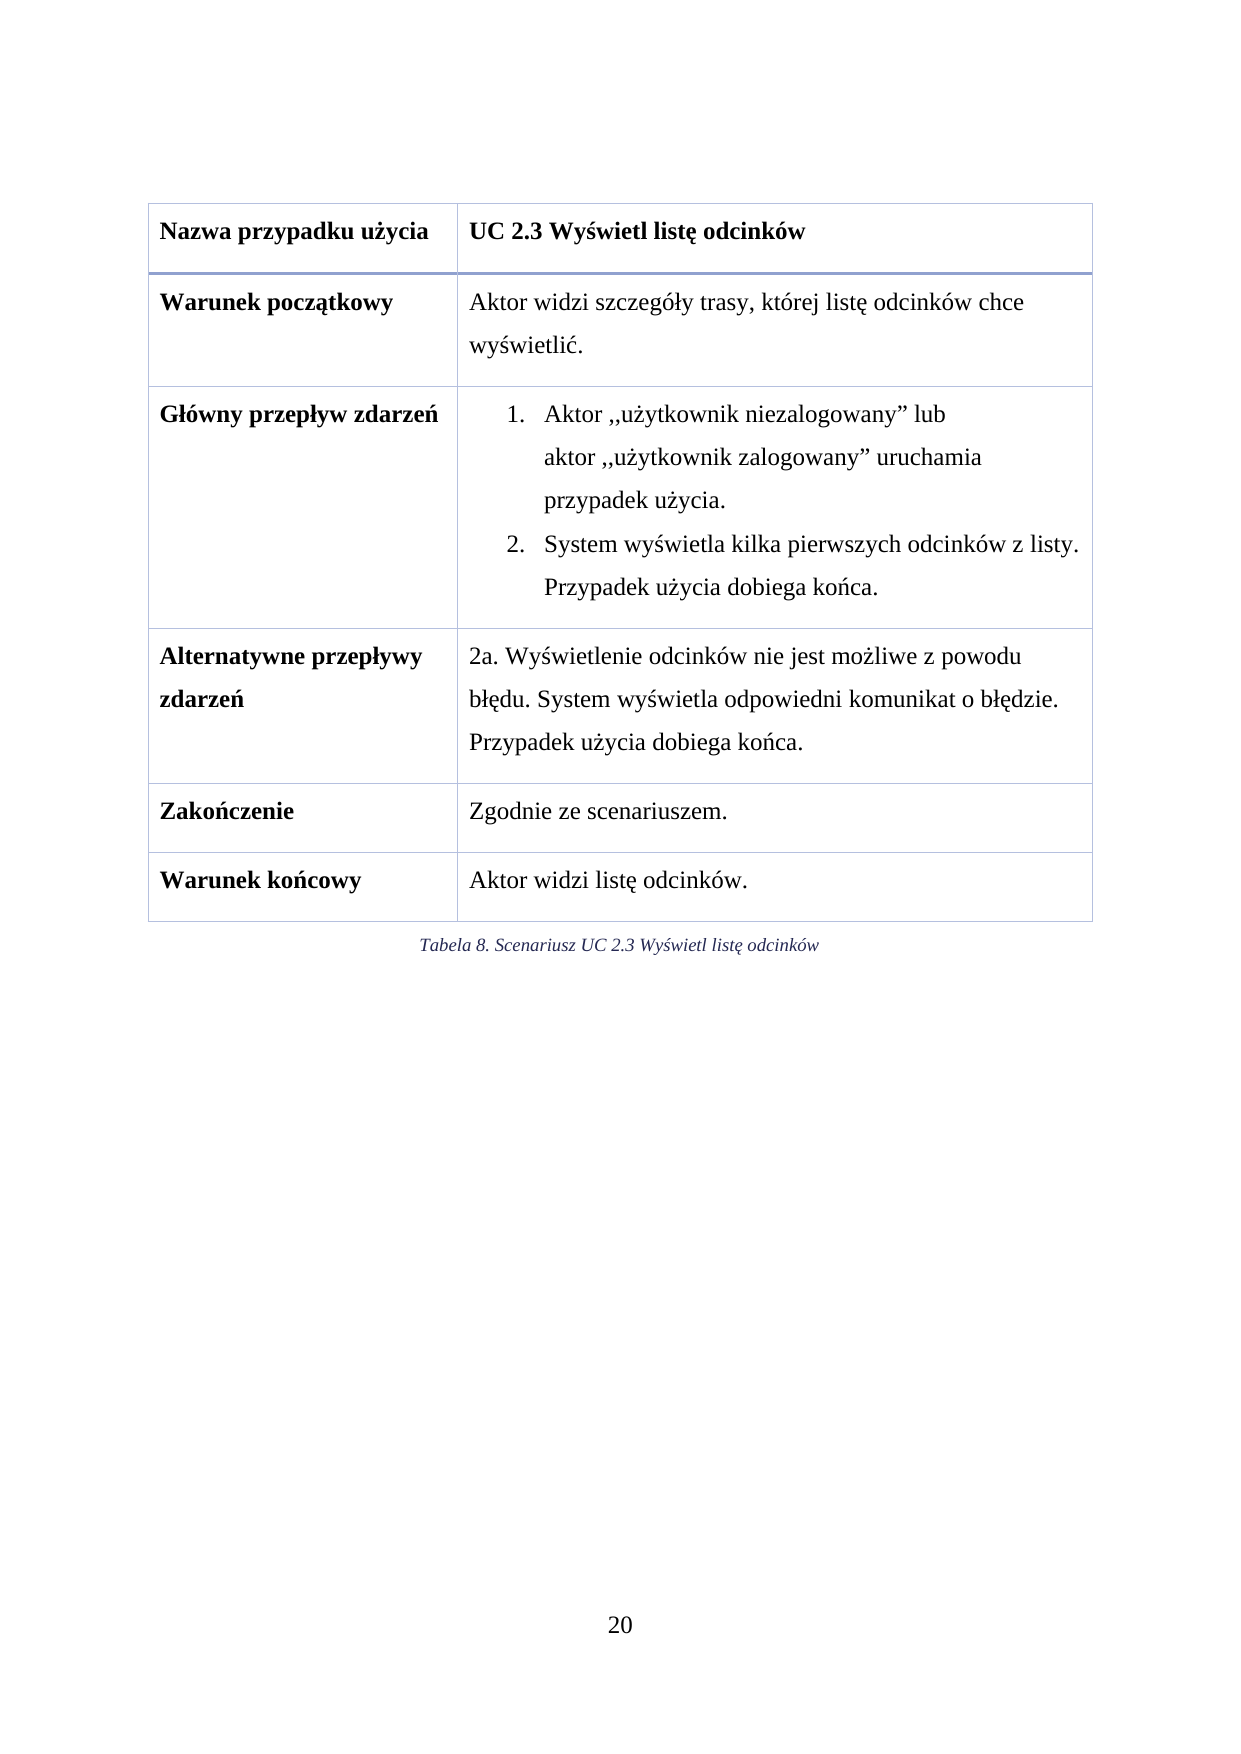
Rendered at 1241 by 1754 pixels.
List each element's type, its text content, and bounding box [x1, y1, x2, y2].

text Tabela 8. Scenariusz UC 2.3 Wyświetl listę odcinków [148, 934, 1093, 956]
table_cell Aktor widzi listę odcinków. [458, 853, 1092, 921]
table_cell Warunek końcowy [149, 853, 457, 921]
table_cell Aktor widzi szczegóły trasy, której listę odcinków chce wyświetlić. [458, 275, 1092, 386]
table_cell Warunek początkowy [149, 275, 457, 386]
table_cell Zgodnie ze scenariuszem. [458, 784, 1092, 852]
table_cell Alternatywne przepływy zdarzeń [149, 629, 457, 783]
table_cell Główny przepływ zdarzeń [149, 387, 457, 627]
table_cell Zakończenie [149, 784, 457, 852]
table_cell Aktor ,,użytkownik niezalogowany” lub aktor ,,użytkownik zalogowany” uruchamia przypadek użycia. System wyświetla kilka pierwszych odcinków z listy. Przypadek użycia dobiega końca. [458, 387, 1092, 627]
table_header Nazwa przypadku użycia [149, 204, 457, 272]
table_cell 2a. Wyświetlenie odcinków nie jest możliwe z powodu błędu. System wyświetla odpowiedni komunikat o błędzie. Przypadek użycia dobiega końca. [458, 629, 1092, 783]
table_header UC 2.3 Wyświetl listę odcinków [458, 204, 1092, 272]
